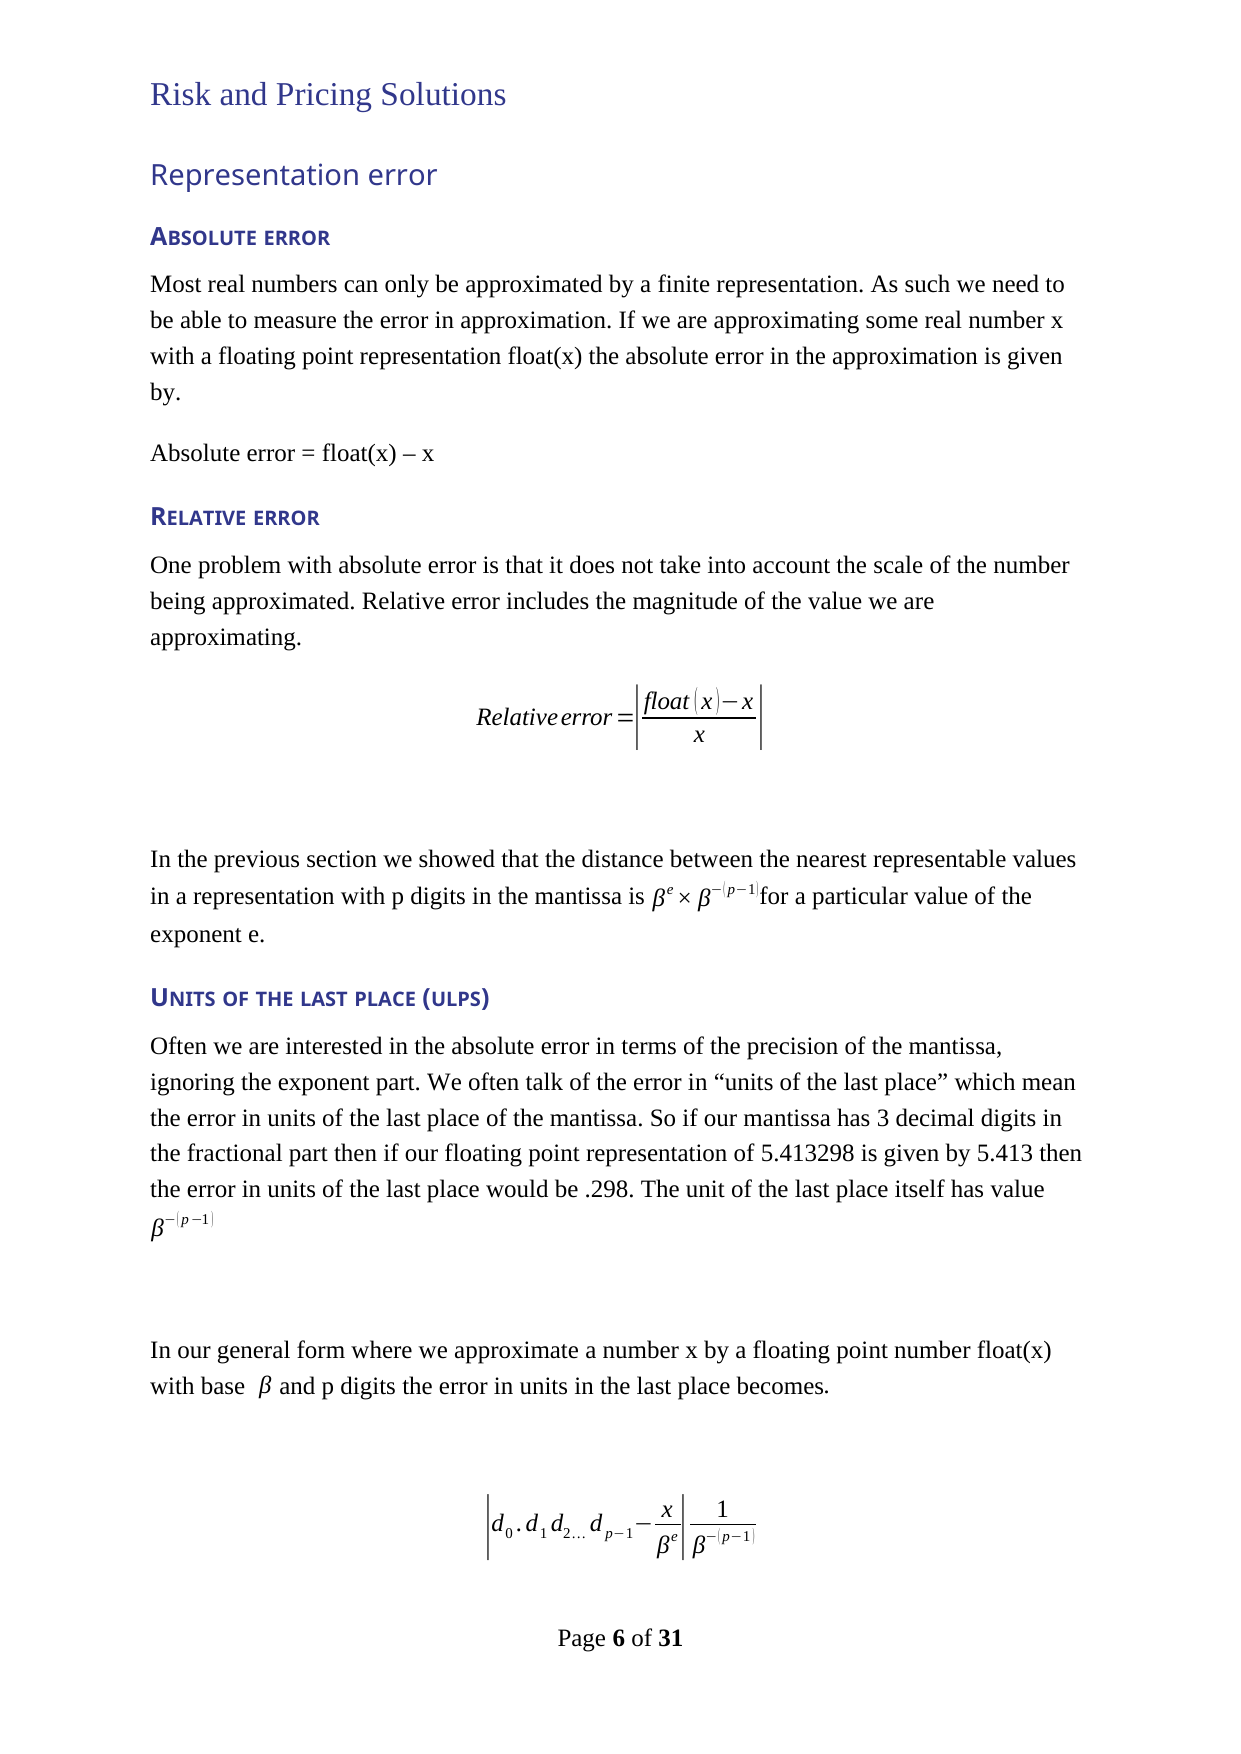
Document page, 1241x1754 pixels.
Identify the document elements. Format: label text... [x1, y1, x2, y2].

subtitle Absolute error [150, 218, 1090, 252]
subtitle Units of the last place (ulps) [150, 980, 1090, 1014]
text In the previous section we showed that the distance between the nearest representable values in a representation with p digits in the mantissa is for a particular value of the exponent e. [150, 844, 1090, 947]
text One problem with absolute error is that it does not take into account the scale of the number being approximated. Relative error includes the magnitude of the value we are approximating. [150, 550, 1090, 651]
subtitle Relative error [150, 499, 1090, 533]
text Most real numbers can only be approximated by a finite representation. As such we need to be able to measure the error in approximation. If we are approximating some real number x with a floating point representation float(x) the absolute error in the approximation is given by. [150, 269, 1090, 406]
text In our general form where we approximate a number x by a floating point number float(x) with base and p digits the error in units in the last place becomes [150, 1335, 1090, 1400]
subtitle Representation error [150, 154, 1090, 194]
text Absolute error = float(x) – x [150, 438, 1090, 467]
text Often we are interested in the absolute error in terms of the precision of the mantissa, ignoring the exponent part. We often talk of the error in “units of the last place” which mean the error in units of the last place of the mantissa. So if our mantissa has 3 decimal digits in the fractional part then if our floating point representation of 5.413298 is given by 5.413 then the error in units of the last place would be .298. The unit of the last place itself has value [150, 1031, 1090, 1242]
